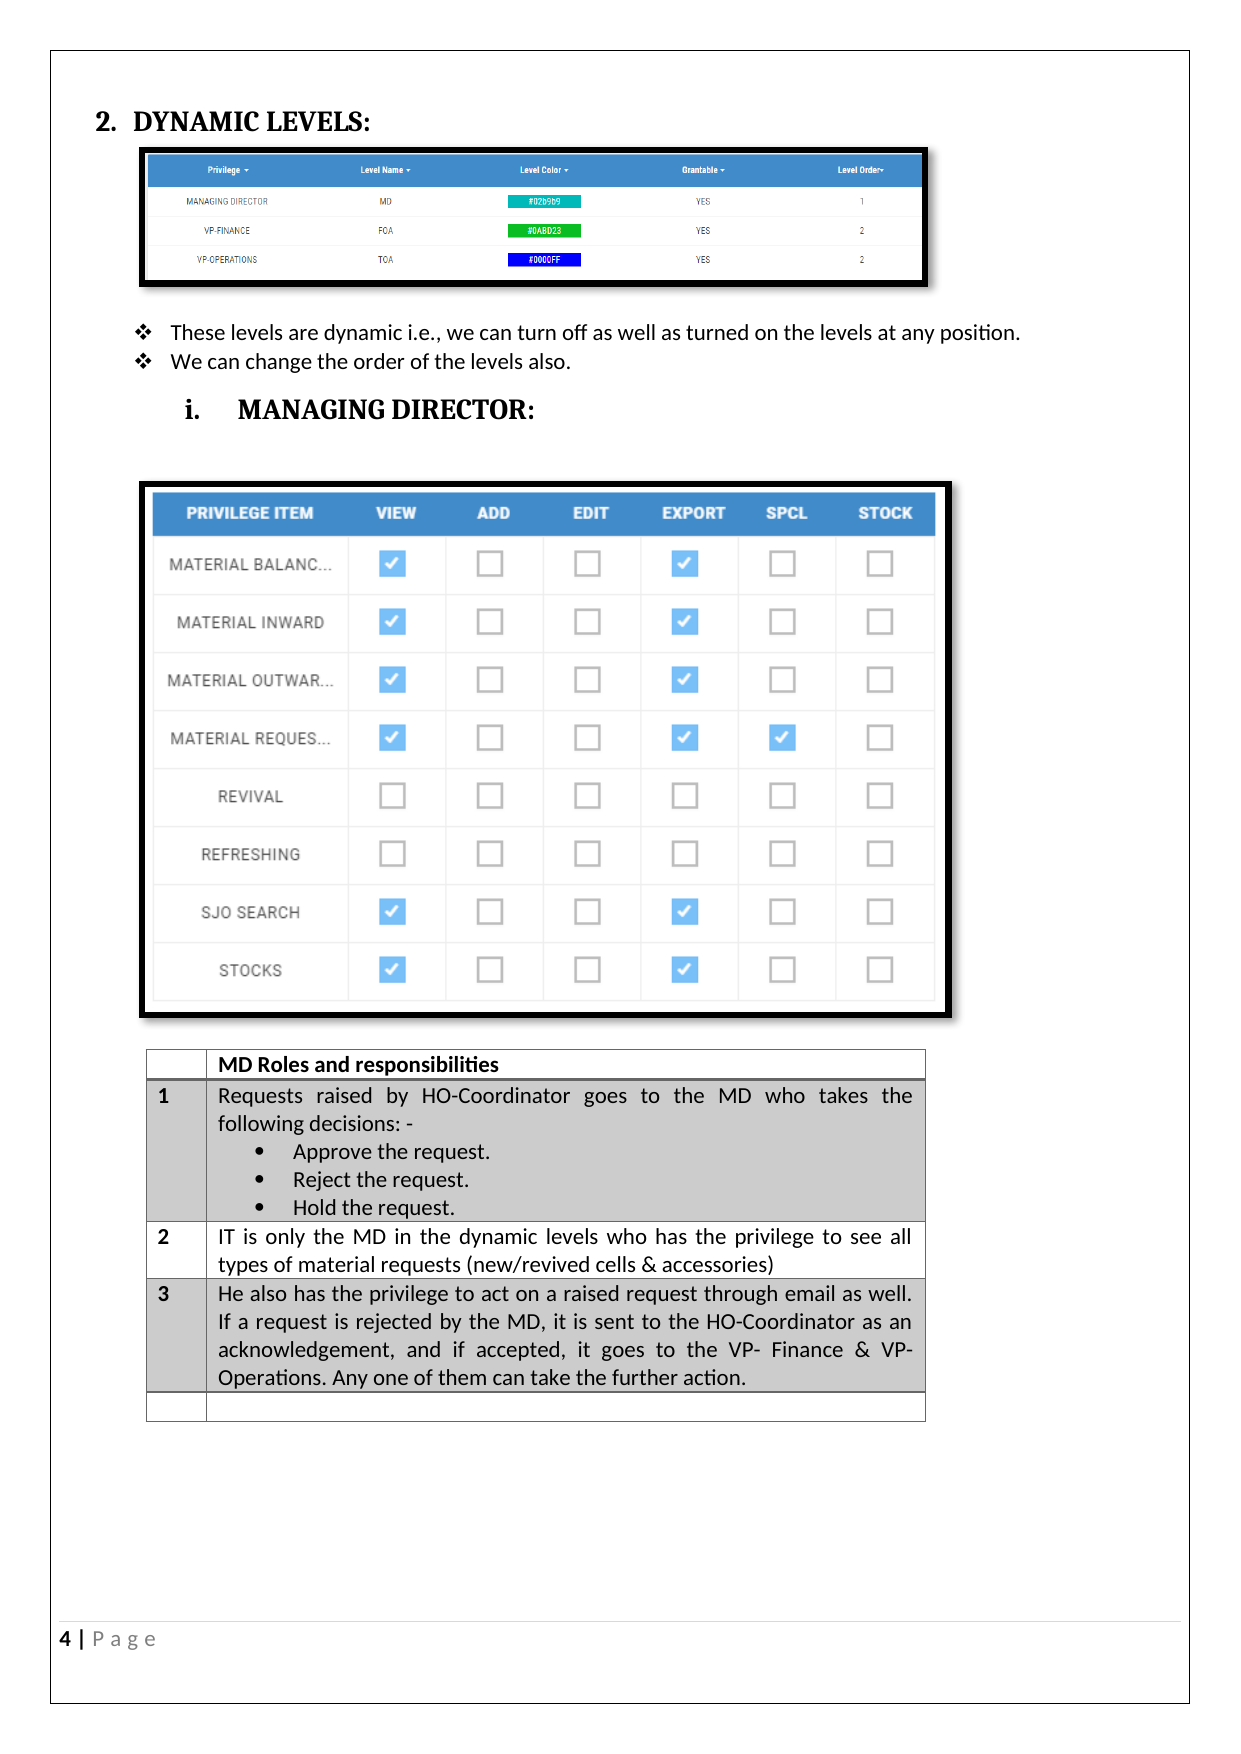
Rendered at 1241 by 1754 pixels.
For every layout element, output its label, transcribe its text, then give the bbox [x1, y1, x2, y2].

table_cell IT is only the MD in the dynamic levels who has the privilege to see all types of material requests (new/revived cells & accessories) [207, 1222, 925, 1278]
table_cell 1 [147, 1081, 206, 1221]
table_cell Requests raised by HO-Coordinator goes to the MD who takes the following decisions: - Approve the request. Reject the request. Hold the request. [207, 1081, 925, 1221]
picture [145, 487, 945, 1012]
subtitle DYNAMIC LEVELS: [95, 105, 1181, 139]
table_header MD Roles and responsibilities [207, 1050, 925, 1078]
table_cell [147, 1393, 206, 1421]
table_cell He also has the privilege to act on a raised request through email as well. If a request is rejected by the MD, it is sent to the HO-Coordinator as an acknowledgement, and if accepted, it goes to the VP- Finance & VP- Operations. Any one of them can take the further action. [207, 1279, 925, 1391]
table_cell 3 [147, 1279, 206, 1391]
table_header [147, 1050, 206, 1078]
subtitle MANAGING DIRECTOR: [200, 393, 1181, 427]
picture [145, 153, 922, 280]
list These levels are dynamic i.e., we can turn off as well as turned on the levels at any position. [133, 318, 1181, 346]
table_cell [207, 1393, 925, 1421]
list We can change the order of the levels also. [133, 347, 1181, 375]
table_cell 2 [147, 1222, 206, 1278]
